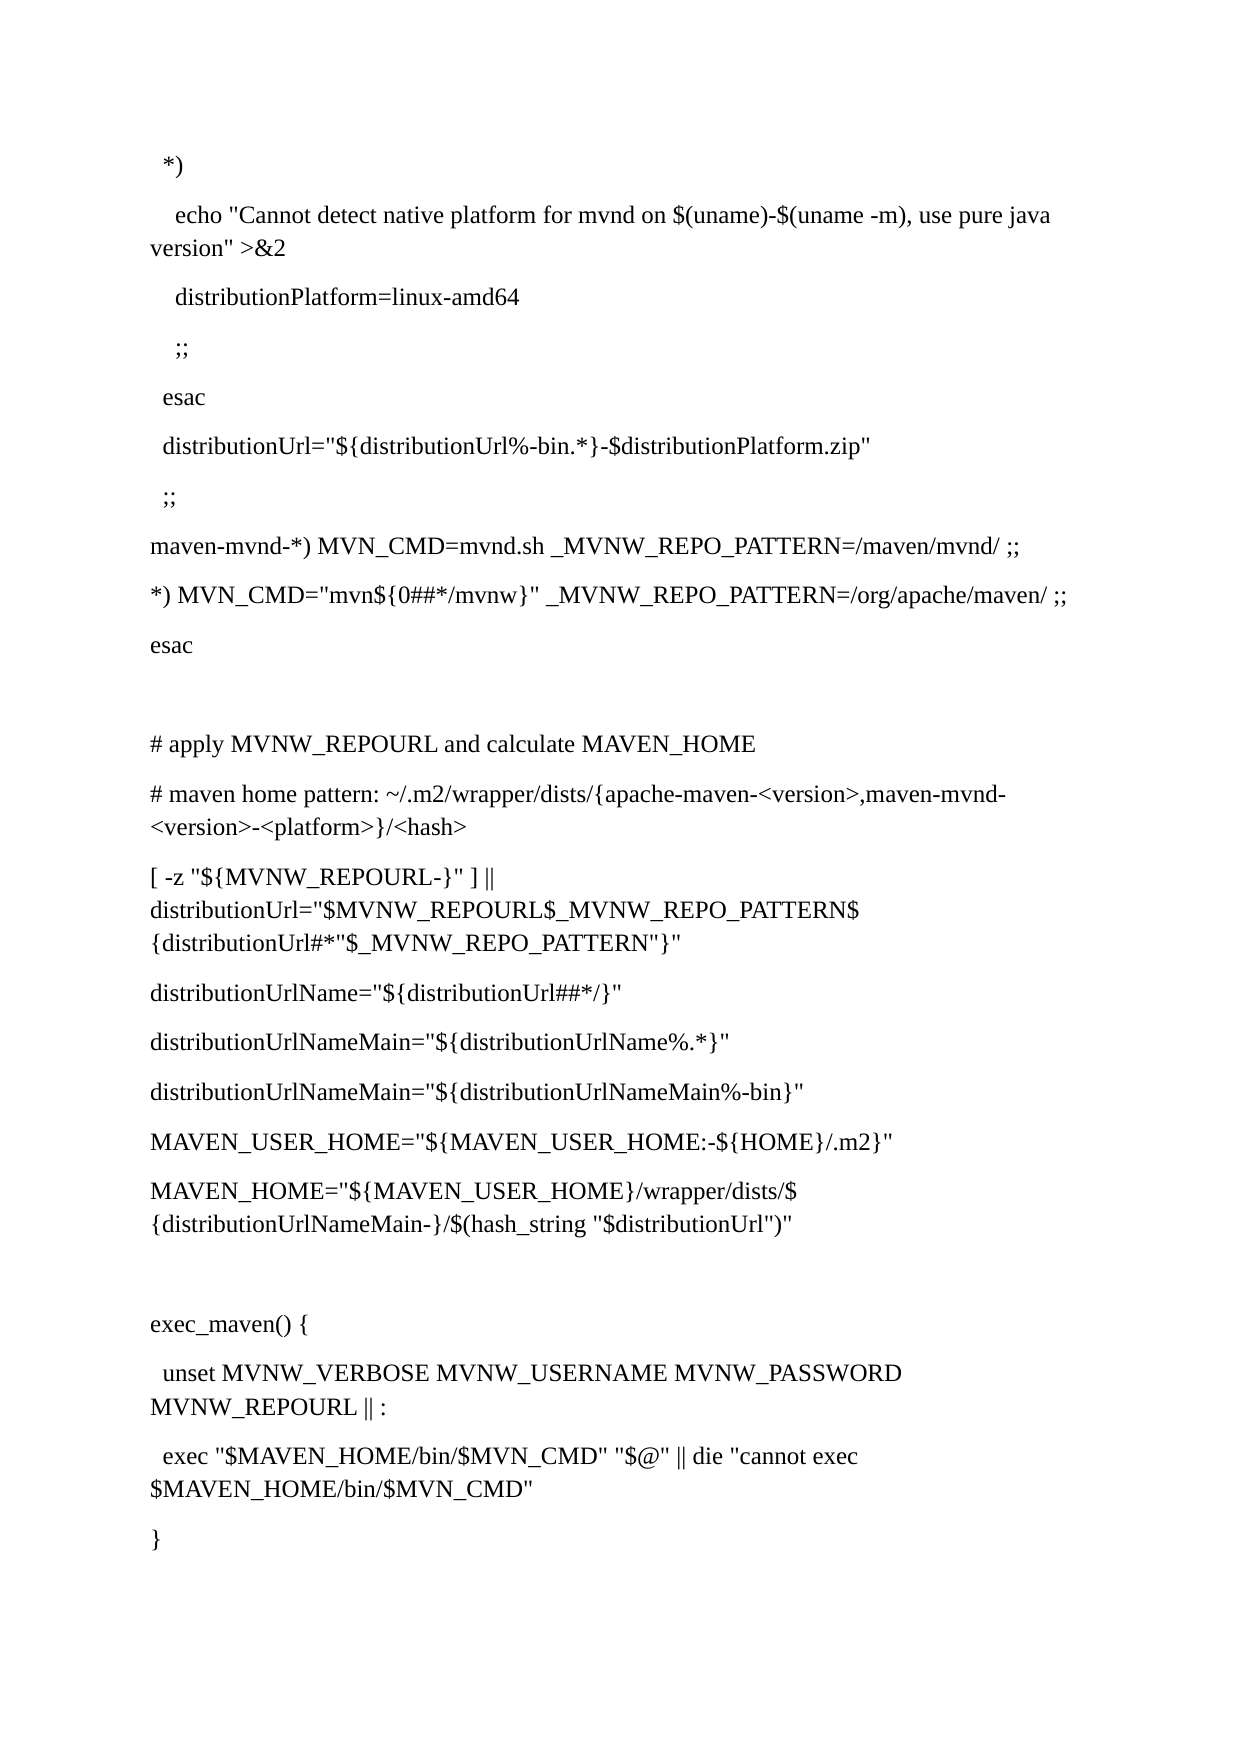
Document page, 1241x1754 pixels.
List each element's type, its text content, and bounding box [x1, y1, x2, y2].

text unset MVNW_VERBOSE MVNW_USERNAME MVNW_PASSWORD MVNW_REPOURL || : [150, 1358, 1090, 1420]
text distributionUrl="${distributionUrl%-bin.*}-$distributionPlatform.zip" [150, 431, 1090, 460]
text ;; [150, 332, 1090, 361]
text exec "$MAVEN_HOME/bin/$MVN_CMD" "$@" || die "cannot exec $MAVEN_HOME/bin/$MVN_CMD" [150, 1441, 1090, 1503]
text [ -z "${MVNW_REPOURL-}" ] || distributionUrl="$MVNW_REPOURL$_MVNW_REPO_PATTERN${distributionUrl#*"$_MVNW_REPO_PATTERN"}" [150, 862, 1090, 957]
text distributionUrlNameMain="${distributionUrlName%.*}" [150, 1027, 1090, 1056]
text maven-mvnd-*) MVN_CMD=mvnd.sh _MVNW_REPO_PATTERN=/maven/mvnd/ ;; [150, 531, 1090, 559]
text # apply MVNW_REPOURL and calculate MAVEN_HOME [150, 729, 1090, 758]
text *) MVN_CMD="mvn${0##*/mvnw}" _MVNW_REPO_PATTERN=/org/apache/maven/ ;; [150, 581, 1090, 609]
text } [150, 1524, 1090, 1553]
text exec_maven() { [150, 1309, 1090, 1338]
text esac [150, 382, 1090, 411]
text ;; [150, 481, 1090, 510]
text distributionUrlNameMain="${distributionUrlNameMain%-bin}" [150, 1077, 1090, 1106]
text *) [150, 150, 1090, 179]
text # maven home pattern: ~/.m2/wrapper/dists/{apache-maven-<version>,maven-mvnd-<version>-<platform>}/<hash> [150, 779, 1090, 841]
text MAVEN_USER_HOME="${MAVEN_USER_HOME:-${HOME}/.m2}" [150, 1127, 1090, 1156]
text distributionUrlName="${distributionUrl##*/}" [150, 978, 1090, 1006]
text distributionPlatform=linux-amd64 [150, 282, 1090, 311]
text MAVEN_HOME="${MAVEN_USER_HOME}/wrapper/dists/${distributionUrlNameMain-}/$(hash_string "$distributionUrl")" [150, 1176, 1090, 1238]
text esac [150, 630, 1090, 659]
text echo "Cannot detect native platform for mvnd on $(uname)-$(uname -m), use pure java version" >&2 [150, 200, 1090, 261]
